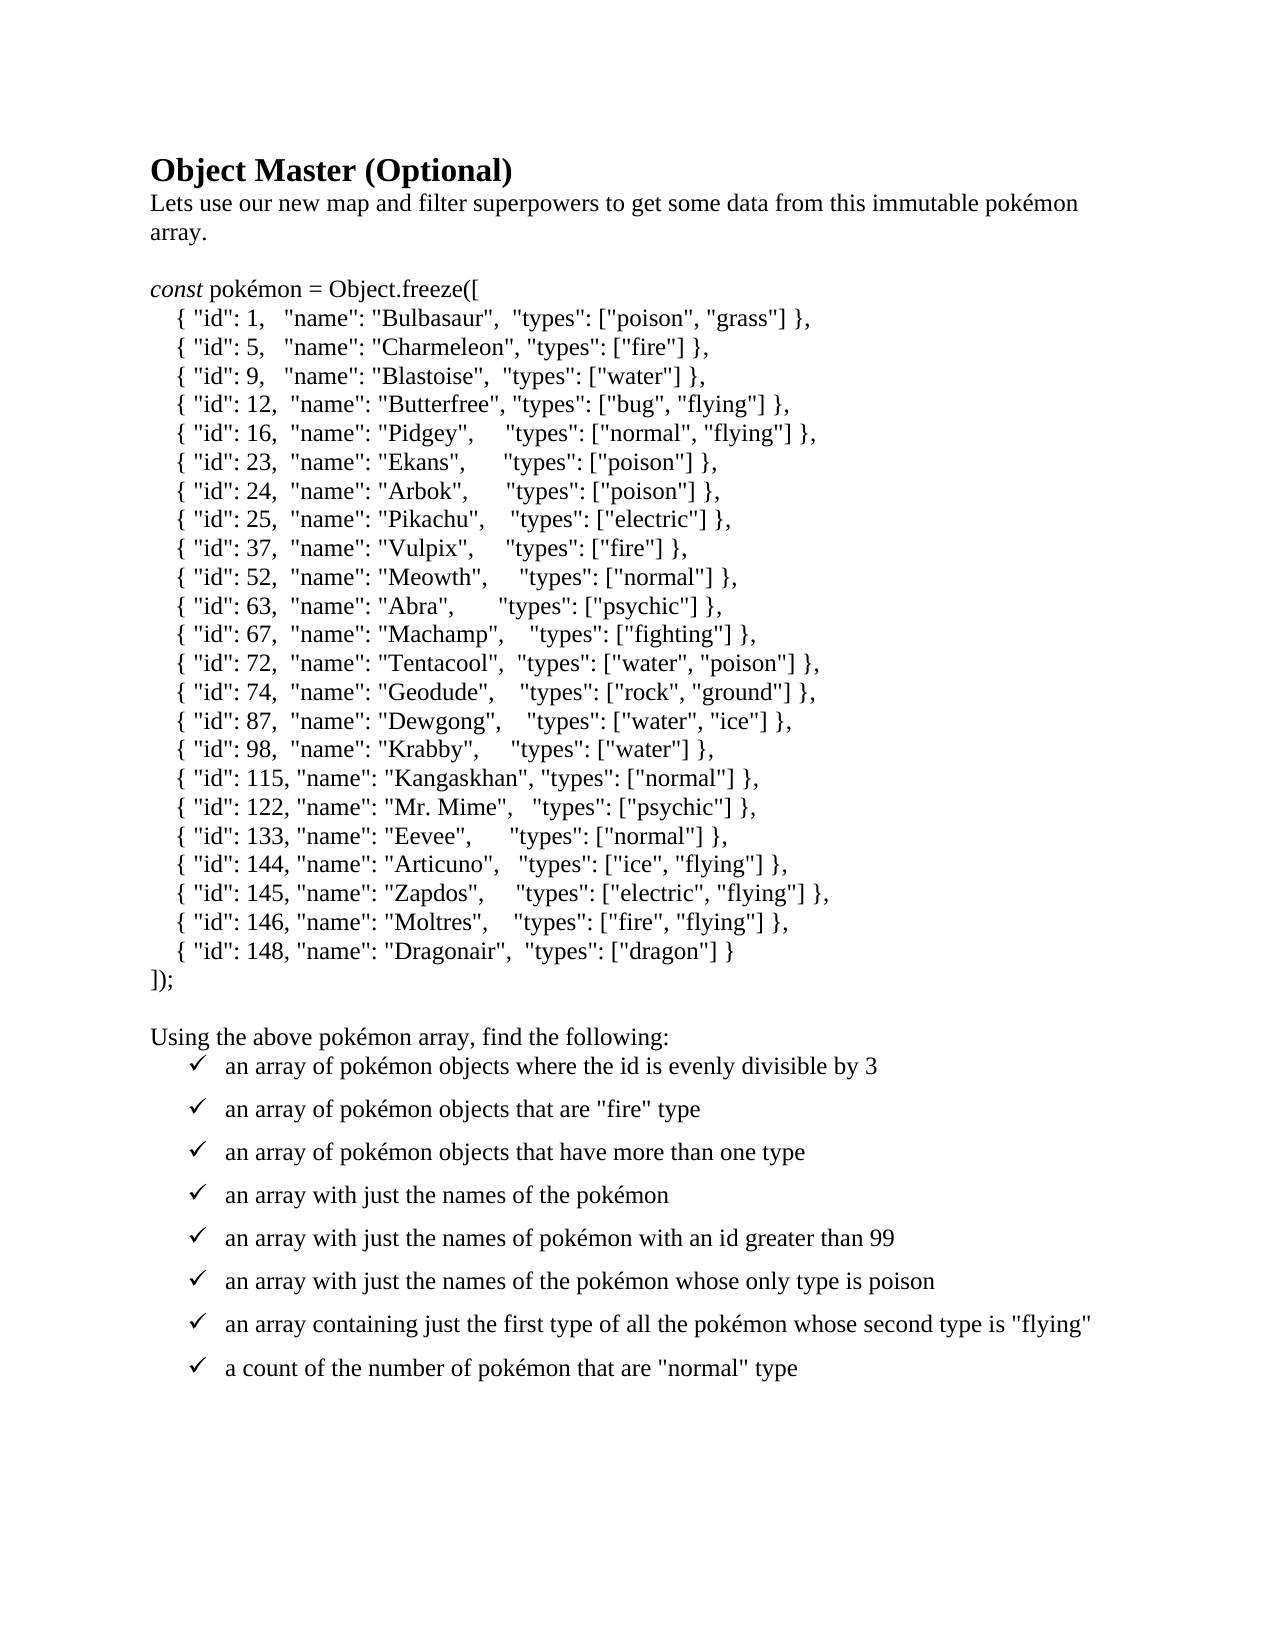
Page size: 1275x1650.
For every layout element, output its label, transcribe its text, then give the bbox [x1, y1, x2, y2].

text { "id": 74, "name": "Geodude", "types": ["rock", "ground"] }, [150, 677, 1125, 706]
text { "id": 12, "name": "Butterfree", "types": ["bug", "flying"] }, [150, 389, 1125, 418]
text { "id": 87, "name": "Dewgong", "types": ["water", "ice"] }, [150, 706, 1125, 734]
text { "id": 5, "name": "Charmeleon", "types": ["fire"] }, [150, 332, 1125, 361]
text { "id": 122, "name": "Mr. Mime", "types": ["psychic"] }, [150, 792, 1125, 821]
text { "id": 23, "name": "Ekans", "types": ["poison"] }, [150, 447, 1125, 476]
text { "id": 25, "name": "Pikachu", "types": ["electric"] }, [150, 504, 1125, 533]
text { "id": 144, "name": "Articuno", "types": ["ice", "flying"] }, [150, 849, 1125, 878]
text { "id": 67, "name": "Machamp", "types": ["fighting"] }, [150, 619, 1125, 648]
text Object Master (Optional) [150, 150, 1125, 188]
text ]); [150, 964, 1125, 993]
text { "id": 72, "name": "Tentacool", "types": ["water", "poison"] }, [150, 648, 1125, 677]
text { "id": 133, "name": "Eevee", "types": ["normal"] }, [150, 821, 1125, 849]
list an array of pokémon objects that have more than one type [187, 1137, 1125, 1166]
list an array of pokémon objects where the id is evenly divisible by 3 [187, 1051, 1125, 1079]
text Using the above pokémon array, find the following: [150, 1022, 1125, 1051]
list an array with just the names of the pokémon [187, 1180, 1125, 1209]
list a count of the number of pokémon that are "normal" type [187, 1353, 1125, 1381]
text { "id": 146, "name": "Moltres", "types": ["fire", "flying"] }, [150, 907, 1125, 936]
list an array of pokémon objects that are "fire" type [187, 1094, 1125, 1123]
text { "id": 52, "name": "Meowth", "types": ["normal"] }, [150, 562, 1125, 591]
list an array with just the names of pokémon with an id greater than 99 [187, 1223, 1125, 1252]
text { "id": 9, "name": "Blastoise", "types": ["water"] }, [150, 361, 1125, 389]
text Lets use our new map and filter superpowers to get some data from this immutable pokémon array. [150, 188, 1125, 246]
text { "id": 16, "name": "Pidgey", "types": ["normal", "flying"] }, [150, 418, 1125, 447]
list an array with just the names of the pokémon whose only type is poison [187, 1266, 1125, 1295]
list an array containing just the first type of all the pokémon whose second type is "flying" [187, 1309, 1125, 1338]
text { "id": 37, "name": "Vulpix", "types": ["fire"] }, [150, 533, 1125, 562]
text { "id": 24, "name": "Arbok", "types": ["poison"] }, [150, 476, 1125, 504]
text { "id": 145, "name": "Zapdos", "types": ["electric", "flying"] }, [150, 878, 1125, 907]
text { "id": 63, "name": "Abra", "types": ["psychic"] }, [150, 591, 1125, 619]
text { "id": 98, "name": "Krabby", "types": ["water"] }, [150, 734, 1125, 763]
text { "id": 115, "name": "Kangaskhan", "types": ["normal"] }, [150, 763, 1125, 792]
text { "id": 1, "name": "Bulbasaur", "types": ["poison", "grass"] }, [150, 303, 1125, 332]
text const pokémon = Object.freeze([ [150, 274, 1125, 303]
text { "id": 148, "name": "Dragonair", "types": ["dragon"] } [150, 936, 1125, 964]
